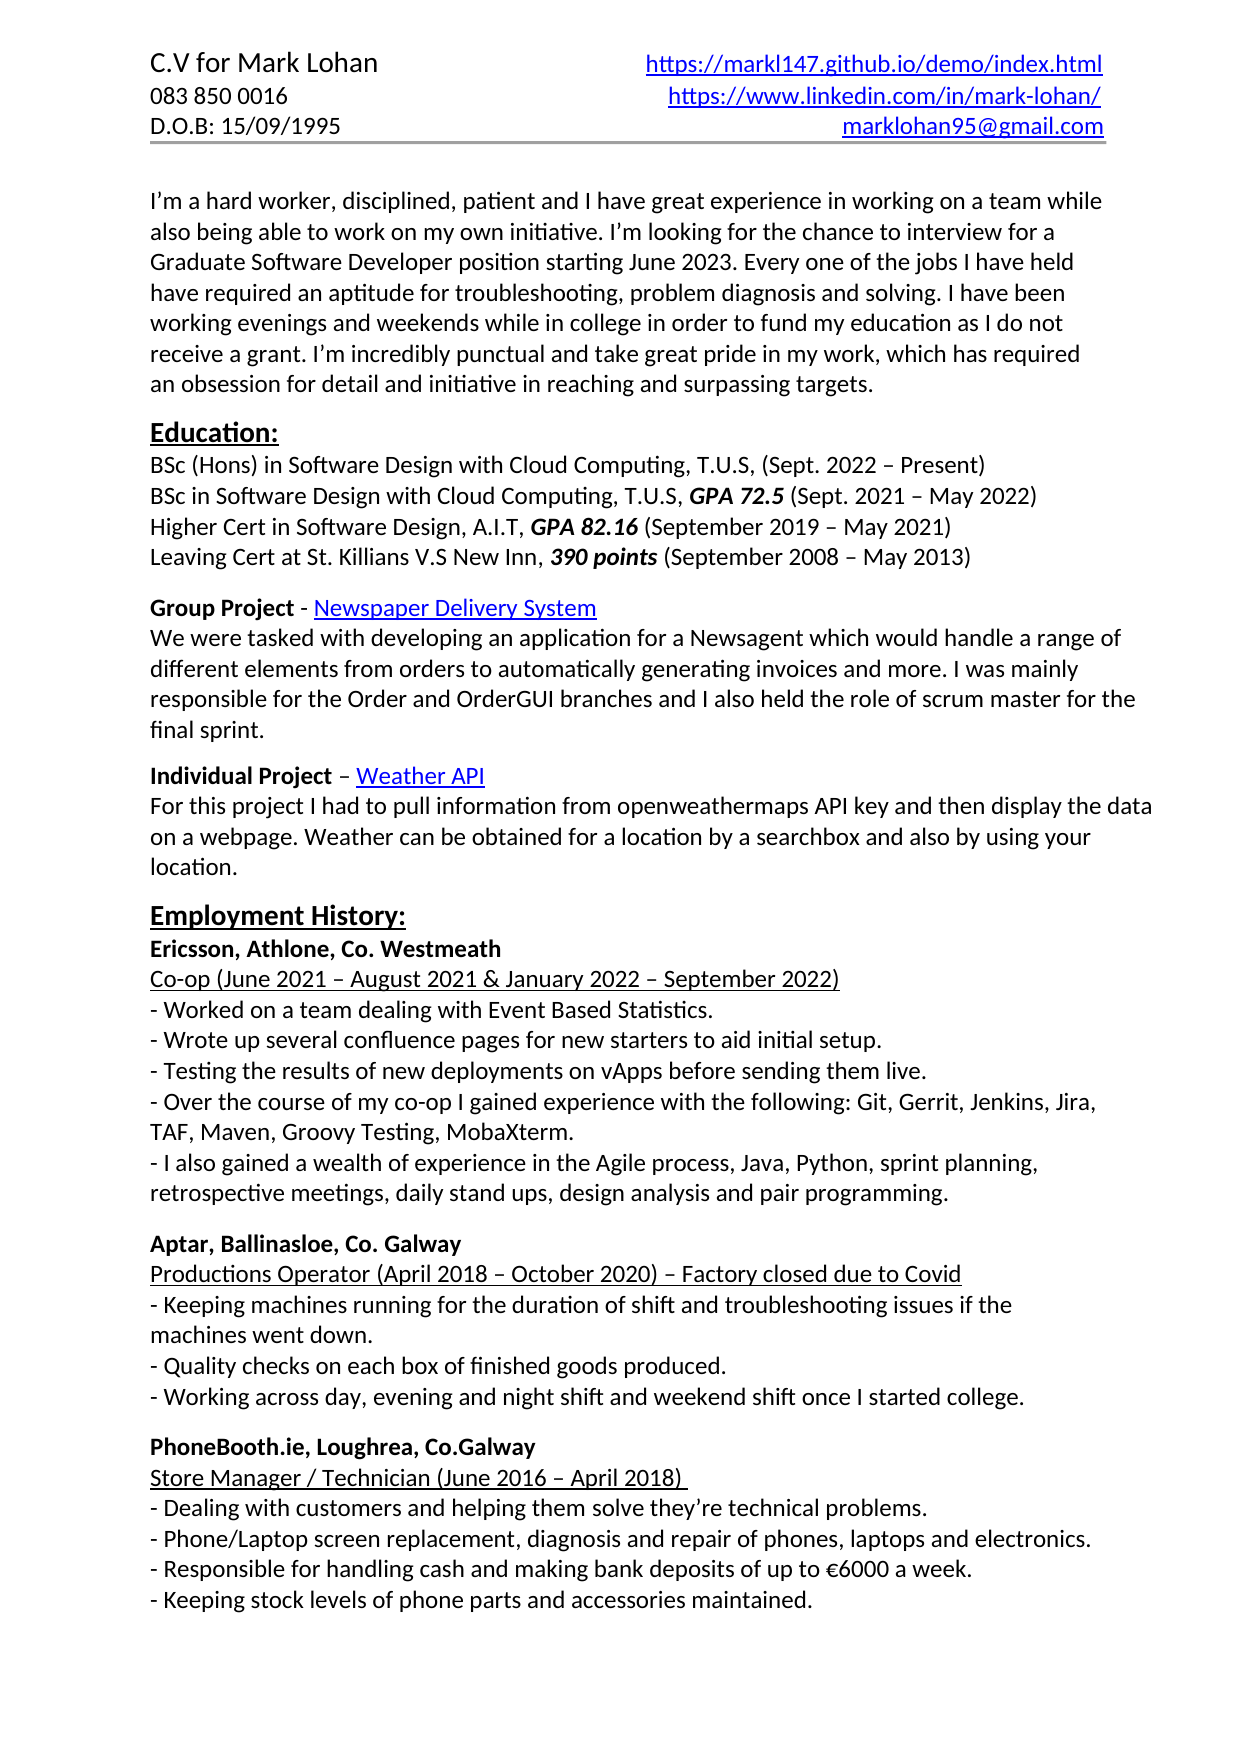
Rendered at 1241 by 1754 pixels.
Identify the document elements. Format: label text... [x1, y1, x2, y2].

text - Dealing with customers and helping them solve they’re technical problems. [150, 1492, 1106, 1523]
text Employment History: [150, 897, 1106, 933]
text - Over the course of my co-op I gained experience with the following: Git, Gerrit, Jenkins, Jira, TAF, Maven, Groovy Testing, MobaXterm. [150, 1086, 1106, 1147]
text Co-op (June 2021 – August 2021 & January 2022 – September 2022) [150, 963, 1106, 994]
text BSc in Software Design with Cloud Computing, T.U.S, GPA 72.5 (Sept. 2021 – May 2022) [150, 480, 1106, 511]
text Group Project - Newspaper Delivery System [150, 592, 1155, 623]
text - Phone/Laptop screen replacement, diagnosis and repair of phones, laptops and electronics. [150, 1523, 1111, 1553]
text Individual Project – Weather API [150, 760, 1155, 791]
text - Worked on a team dealing with Event Based Statistics. [150, 994, 1106, 1024]
text PhoneBooth.ie, Loughrea, Co.Galway [150, 1431, 1106, 1462]
text - Working across day, evening and night shift and weekend shift once I started college. [150, 1381, 1106, 1411]
text Ericsson, Athlone, Co. Westmeath [150, 933, 1106, 963]
text - Wrote up several confluence pages for new starters to aid initial setup. [150, 1024, 1106, 1055]
text BSc (Hons) in Software Design with Cloud Computing, T.U.S, (Sept. 2022 – Present) [150, 450, 1106, 480]
text - Keeping stock levels of phone parts and accessories maintained. [150, 1584, 1106, 1614]
text - I also gained a wealth of experience in the Agile process, Java, Python, sprint planning, retrospective meetings, daily stand ups, design analysis and pair programming. [150, 1147, 1106, 1208]
text Leaving Cert at St. Killians V.S New Inn, 390 points (September 2008 – May 2013) [150, 541, 1106, 572]
text Education: [150, 414, 1106, 450]
text - Responsible for handling cash and making bank deposits of up to €6000 a week. [150, 1553, 1106, 1584]
text - Testing the results of new deployments on vApps before sending them live. [150, 1055, 1106, 1086]
text Productions Operator (April 2018 – October 2020) – Factory closed due to Covid [150, 1258, 1106, 1289]
text Store Manager / Technician (June 2016 – April 2018) [150, 1462, 1106, 1492]
text - Quality checks on each box of finished goods produced. [150, 1350, 1106, 1381]
text C.V for Mark Lohan https://markl147.github.io/demo/index.html 083 850 0016 https://www.linkedin.com/in/mark-lohan/ D.O.B: 15/09/1995 marklohan95@gmail.com [150, 44, 1106, 141]
text Higher Cert in Software Design, A.I.T, GPA 82.16 (September 2019 – May 2021) [150, 511, 1106, 541]
text - Keeping machines running for the duration of shift and troubleshooting issues if the machines went down. [150, 1289, 1106, 1350]
text I’m a hard worker, disciplined, patient and I have great experience in working on a team while also being able to work on my own initiative. I’m looking for the chance to interview for a Graduate Software Developer position starting June 2023. Every one of the jobs I have held have required an aptitude for troubleshooting, problem diagnosis and solving. I have been working evenings and weekends while in college in order to fund my education as I do not receive a grant. I’m incredibly punctual and take great pride in my work, which has required an obsession for detail and initiative in reaching and surpassing targets. [150, 185, 1106, 399]
text We were tasked with developing an application for a Newsagent which would handle a range of different elements from orders to automatically generating invoices and more. I was mainly responsible for the Order and OrderGUI branches and I also held the role of scrum master for the final sprint. [150, 623, 1155, 745]
text For this project I had to pull information from openweathermaps API key and then display the data on a webpage. Weather can be obtained for a location by a searchbox and also by using your location. [150, 791, 1155, 882]
text Aptar, Ballinasloe, Co. Galway [150, 1228, 1106, 1258]
